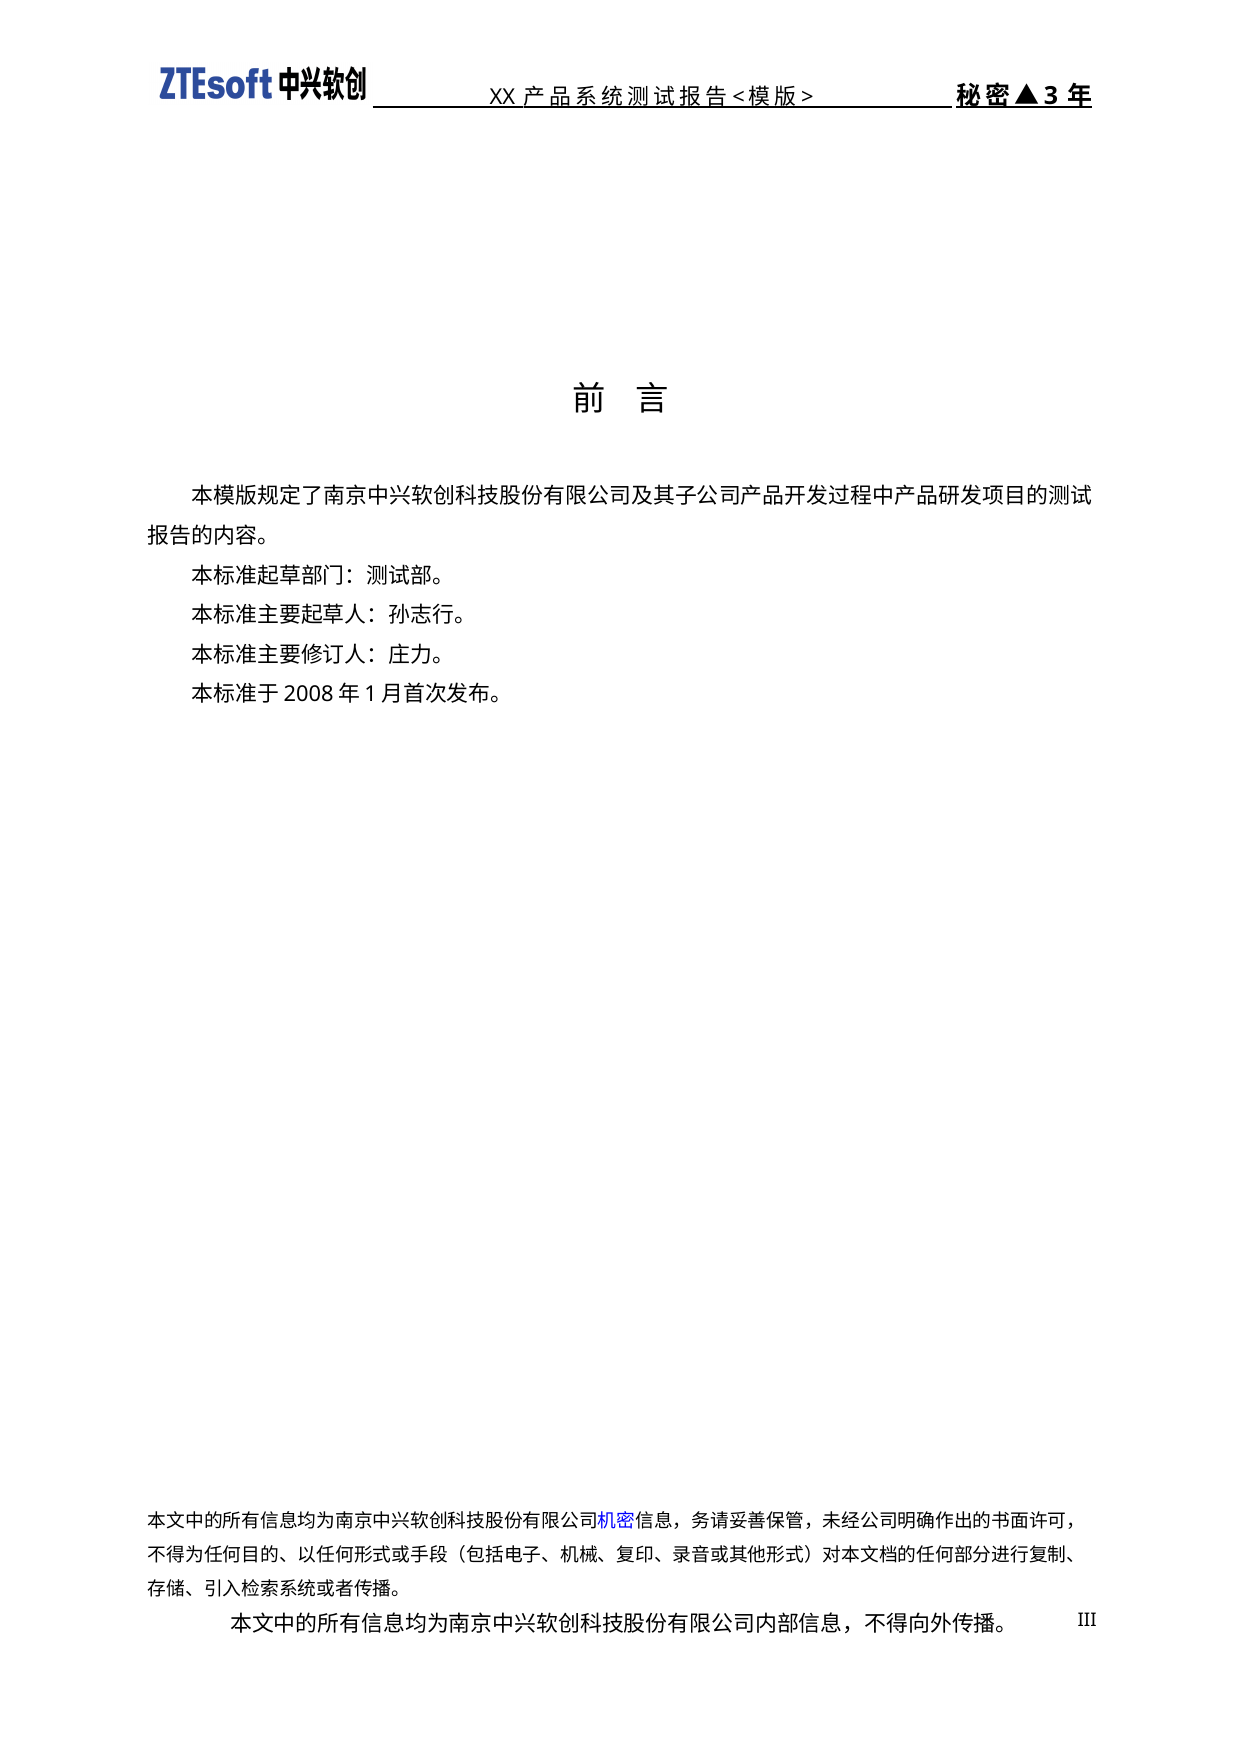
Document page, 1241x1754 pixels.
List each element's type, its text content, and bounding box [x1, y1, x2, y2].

text 本标准主要起草人：孙志行。 [148, 597, 1092, 629]
picture [147, 62, 373, 105]
text 本标准起草部门：测试部。 [148, 558, 1092, 589]
text 本模版规定了南京中兴软创科技股份有限公司及其子公司产品开发过程中产品研发项目的测试报告的内容。 [148, 478, 1092, 550]
text 本标准主要修订人：庄力。 [148, 637, 1092, 668]
text 本标准于2008年1月首次发布。 [148, 676, 1092, 708]
text 前 言 [148, 372, 1092, 420]
